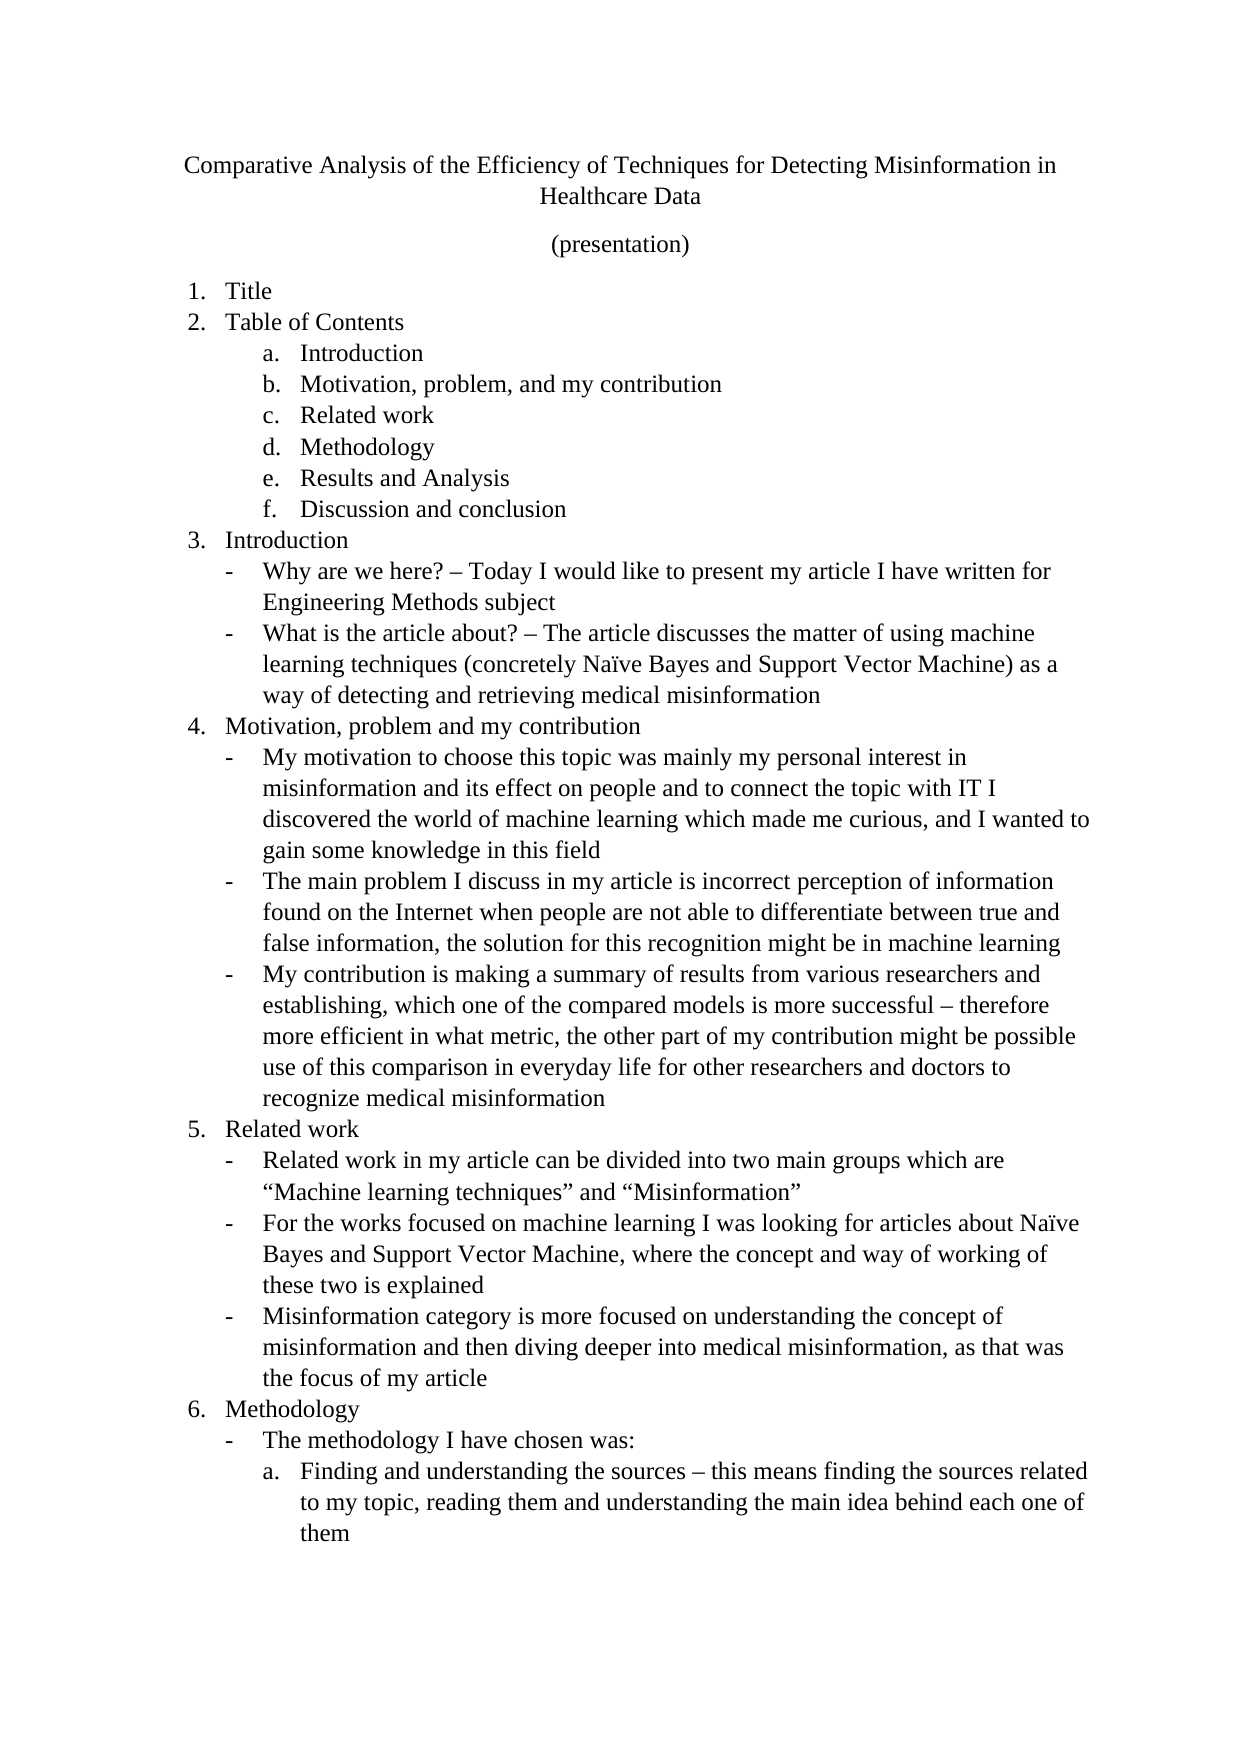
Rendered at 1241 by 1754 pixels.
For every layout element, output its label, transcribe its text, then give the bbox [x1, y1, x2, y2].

list Related work [262, 401, 1090, 429]
list Related work in my article can be divided into two main groups which are “Machine learning techniques” and “Misinformation” [225, 1146, 1090, 1205]
list The methodology I have chosen was: [225, 1425, 1090, 1454]
text Comparative Analysis of the Efficiency of Techniques for Detecting Misinformation in Healthcare Data [150, 150, 1090, 210]
text (presentation) [150, 229, 1090, 257]
list Title [187, 276, 1090, 305]
list Related work [187, 1114, 1090, 1143]
list Methodology [187, 1394, 1090, 1423]
list Introduction [262, 338, 1090, 367]
list Why are we here? – Today I would like to present my article I have written for Engineering Methods subject [225, 556, 1090, 616]
list For the works focused on machine learning I was looking for articles about Naïve Bayes and Support Vector Machine, where the concept and way of working of these two is explained [225, 1208, 1090, 1298]
list My motivation to choose this topic was mainly my personal interest in misinformation and its effect on people and to connect the topic with IT I discovered the world of machine learning which made me curious, and I wanted to gain some knowledge in this field [225, 742, 1090, 864]
list What is the article about? – The article discusses the matter of using machine learning techniques (concretely Naïve Bayes and Support Vector Machine) as a way of detecting and retrieving medical misinformation [225, 618, 1090, 709]
list My contribution is making a summary of results from various researchers and establishing, which one of the compared models is more successful – therefore more efficient in what metric, the other part of my contribution might be possible use of this comparison in everyday life for other researchers and doctors to recognize medical misinformation [225, 959, 1090, 1112]
list Methodology [262, 432, 1090, 460]
list Misinformation category is more focused on understanding the concept of misinformation and then diving deeper into medical misinformation, as that was the focus of my article [225, 1301, 1090, 1392]
list Finding and understanding the sources – this means finding the sources related to my topic, reading them and understanding the main idea behind each one of them [262, 1456, 1090, 1547]
list Introduction [187, 525, 1090, 553]
list The main problem I discuss in my article is incorrect perception of information found on the Internet when people are not able to differentiate between true and false information, the solution for this recognition might be in machine learning [225, 866, 1090, 957]
list Discussion and conclusion [262, 494, 1090, 522]
list Motivation, problem and my contribution [187, 711, 1090, 740]
list Results and Analysis [262, 463, 1090, 491]
list Motivation, problem, and my contribution [262, 369, 1090, 398]
list Table of Contents [187, 307, 1090, 336]
